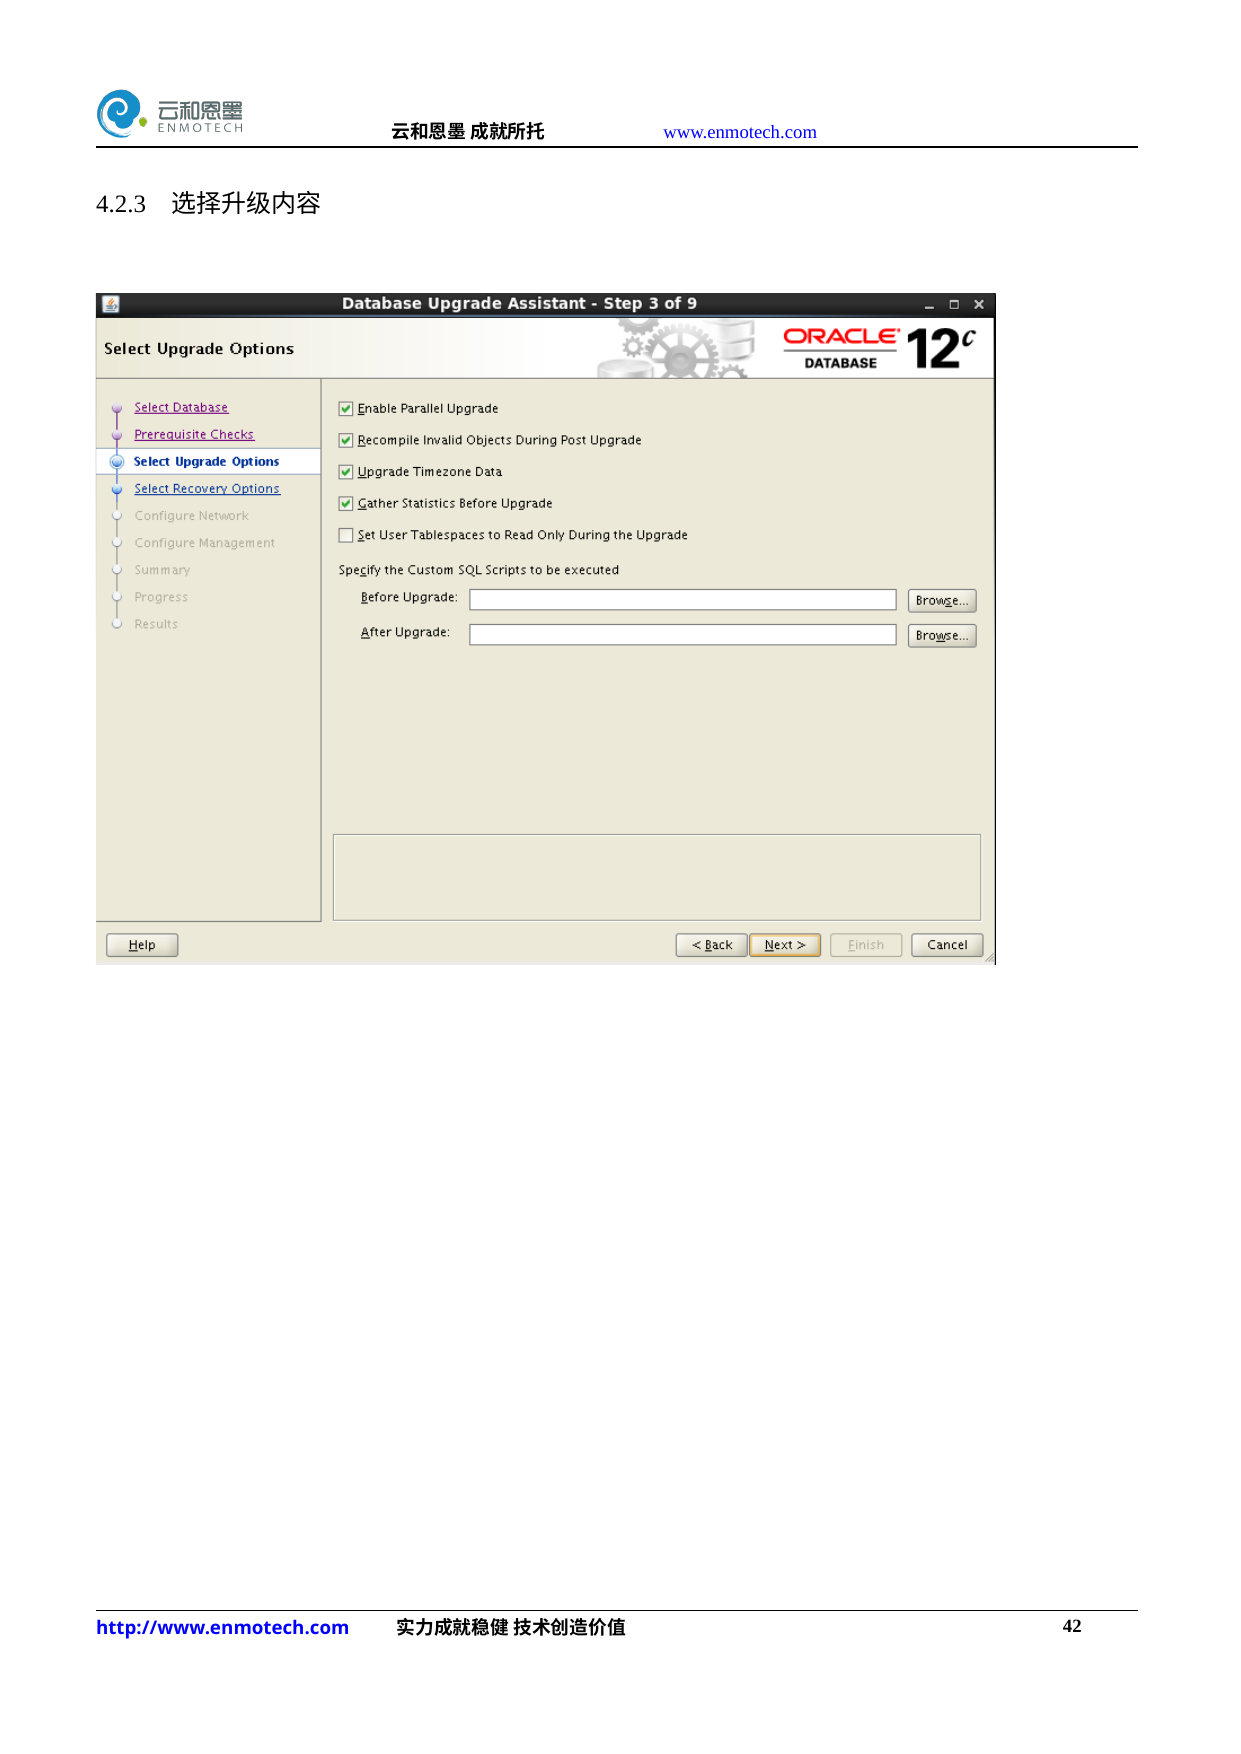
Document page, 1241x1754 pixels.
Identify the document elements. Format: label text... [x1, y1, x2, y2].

picture [95, 293, 996, 965]
picture [95, 88, 245, 139]
subtitle 选择升级内容 [96, 169, 1138, 234]
